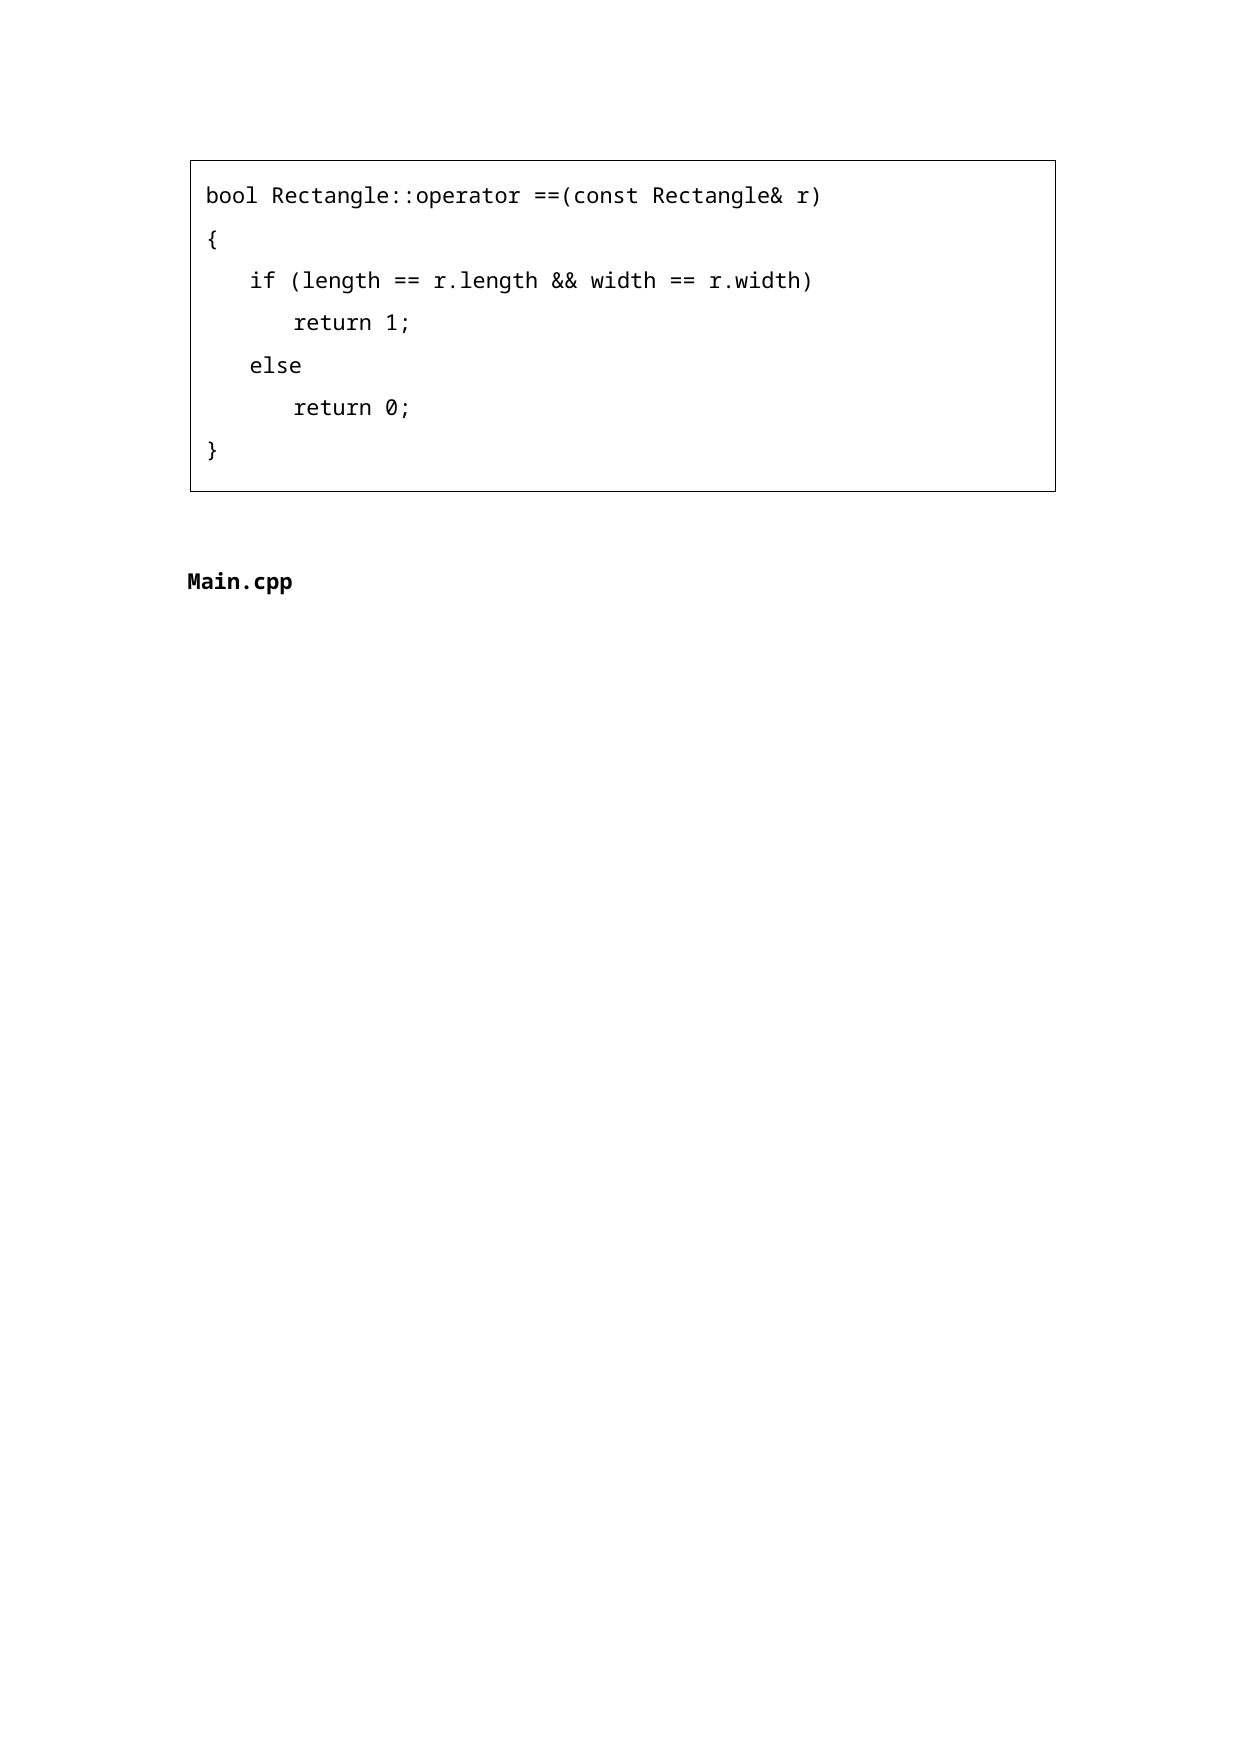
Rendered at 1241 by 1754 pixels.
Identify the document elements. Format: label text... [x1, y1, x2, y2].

text Main.cpp [187, 564, 1053, 597]
